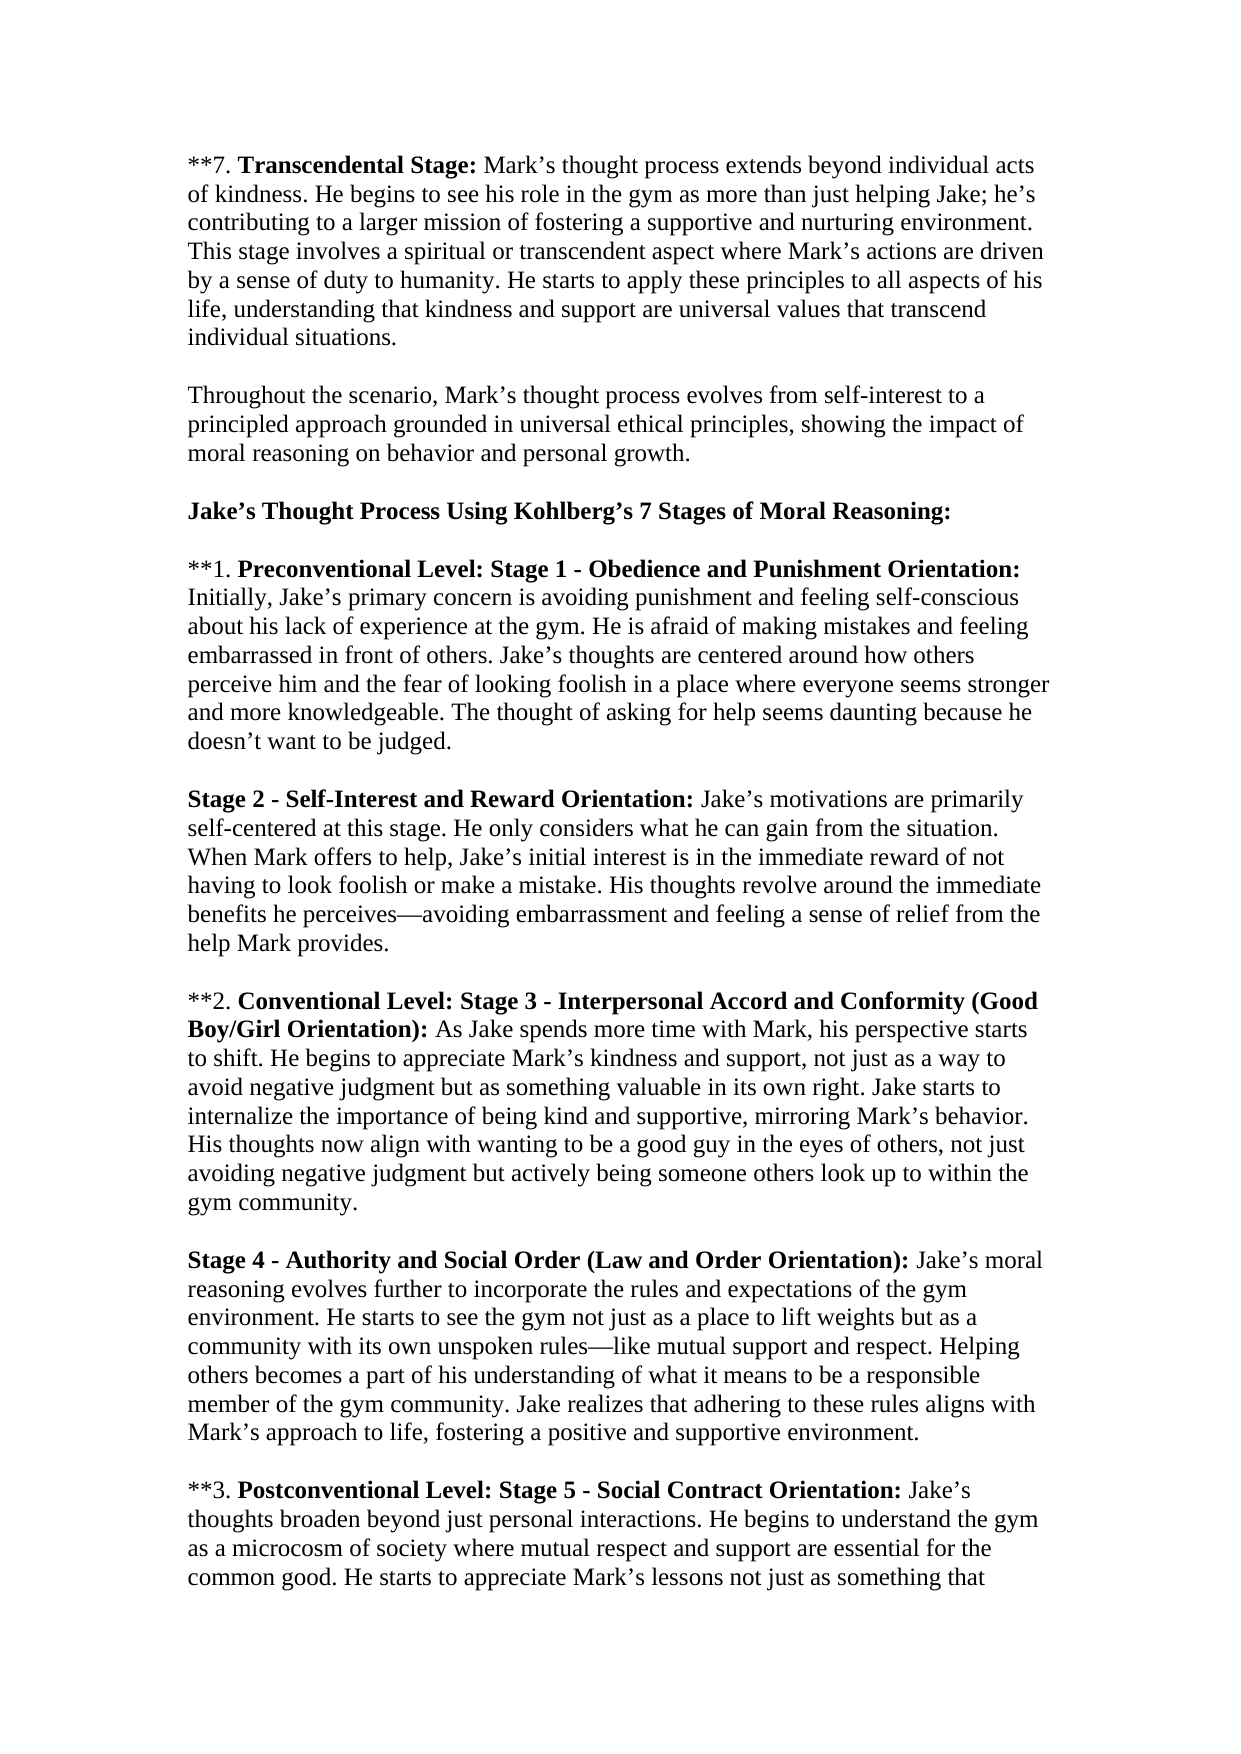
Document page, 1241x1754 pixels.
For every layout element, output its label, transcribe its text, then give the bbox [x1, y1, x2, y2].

text Throughout the scenario, Mark’s thought process evolves from self-interest to a principled approach grounded in universal ethical principles, showing the impact of moral reasoning on behavior and personal growth. [187, 380, 1053, 467]
text Stage 4 - Authority and Social Order (Law and Order Orientation): Jake’s moral reasoning evolves further to incorporate the rules and expectations of the gym environment. He starts to see the gym not just as a place to lift weights but as a community with its own unspoken rules—like mutual support and respect. Helping others becomes a part of his understanding of what it means to be a responsible member of the gym community. Jake realizes that adhering to these rules aligns with Mark’s approach to life, fostering a positive and supportive environment. [187, 1245, 1053, 1446]
text **1. Preconventional Level: Stage 1 - Obedience and Punishment Orientation: Initially, Jake’s primary concern is avoiding punishment and feeling self-conscious about his lack of experience at the gym. He is afraid of making mistakes and feeling embarrassed in front of others. Jake’s thoughts are centered around how others perceive him and the fear of looking foolish in a place where everyone seems stronger and more knowledgeable. The thought of asking for help seems daunting because he doesn’t want to be judged. [187, 554, 1053, 755]
text Stage 2 - Self-Interest and Reward Orientation: Jake’s motivations are primarily self-centered at this stage. He only considers what he can gain from the situation. When Mark offers to help, Jake’s initial interest is in the immediate reward of not having to look foolish or make a mistake. His thoughts revolve around the immediate benefits he perceives—avoiding embarrassment and feeling a sense of relief from the help Mark provides. [187, 784, 1053, 957]
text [187, 1475, 1053, 1590]
text **2. Conventional Level: Stage 3 - Interpersonal Accord and Conformity (Good Boy/Girl Orientation): As Jake spends more time with Mark, his perspective starts to shift. He begins to appreciate Mark’s kindness and support, not just as a way to avoid negative judgment but as something valuable in its own right. Jake starts to internalize the importance of being kind and supportive, mirroring Mark’s behavior. His thoughts now align with wanting to be a good guy in the eyes of others, not just avoiding negative judgment but actively being someone others look up to within the gym community. [187, 986, 1053, 1216]
text **7. Transcendental Stage: Mark’s thought process extends beyond individual acts of kindness. He begins to see his role in the gym as more than just helping Jake; he’s contributing to a larger mission of fostering a supportive and nurturing environment. This stage involves a spiritual or transcendent aspect where Mark’s actions are driven by a sense of duty to humanity. He starts to apply these principles to all aspects of his life, understanding that kindness and support are universal values that transcend individual situations. [187, 150, 1053, 351]
text Jake’s Thought Process Using Kohlberg’s 7 Stages of Moral Reasoning: [187, 496, 1053, 524]
